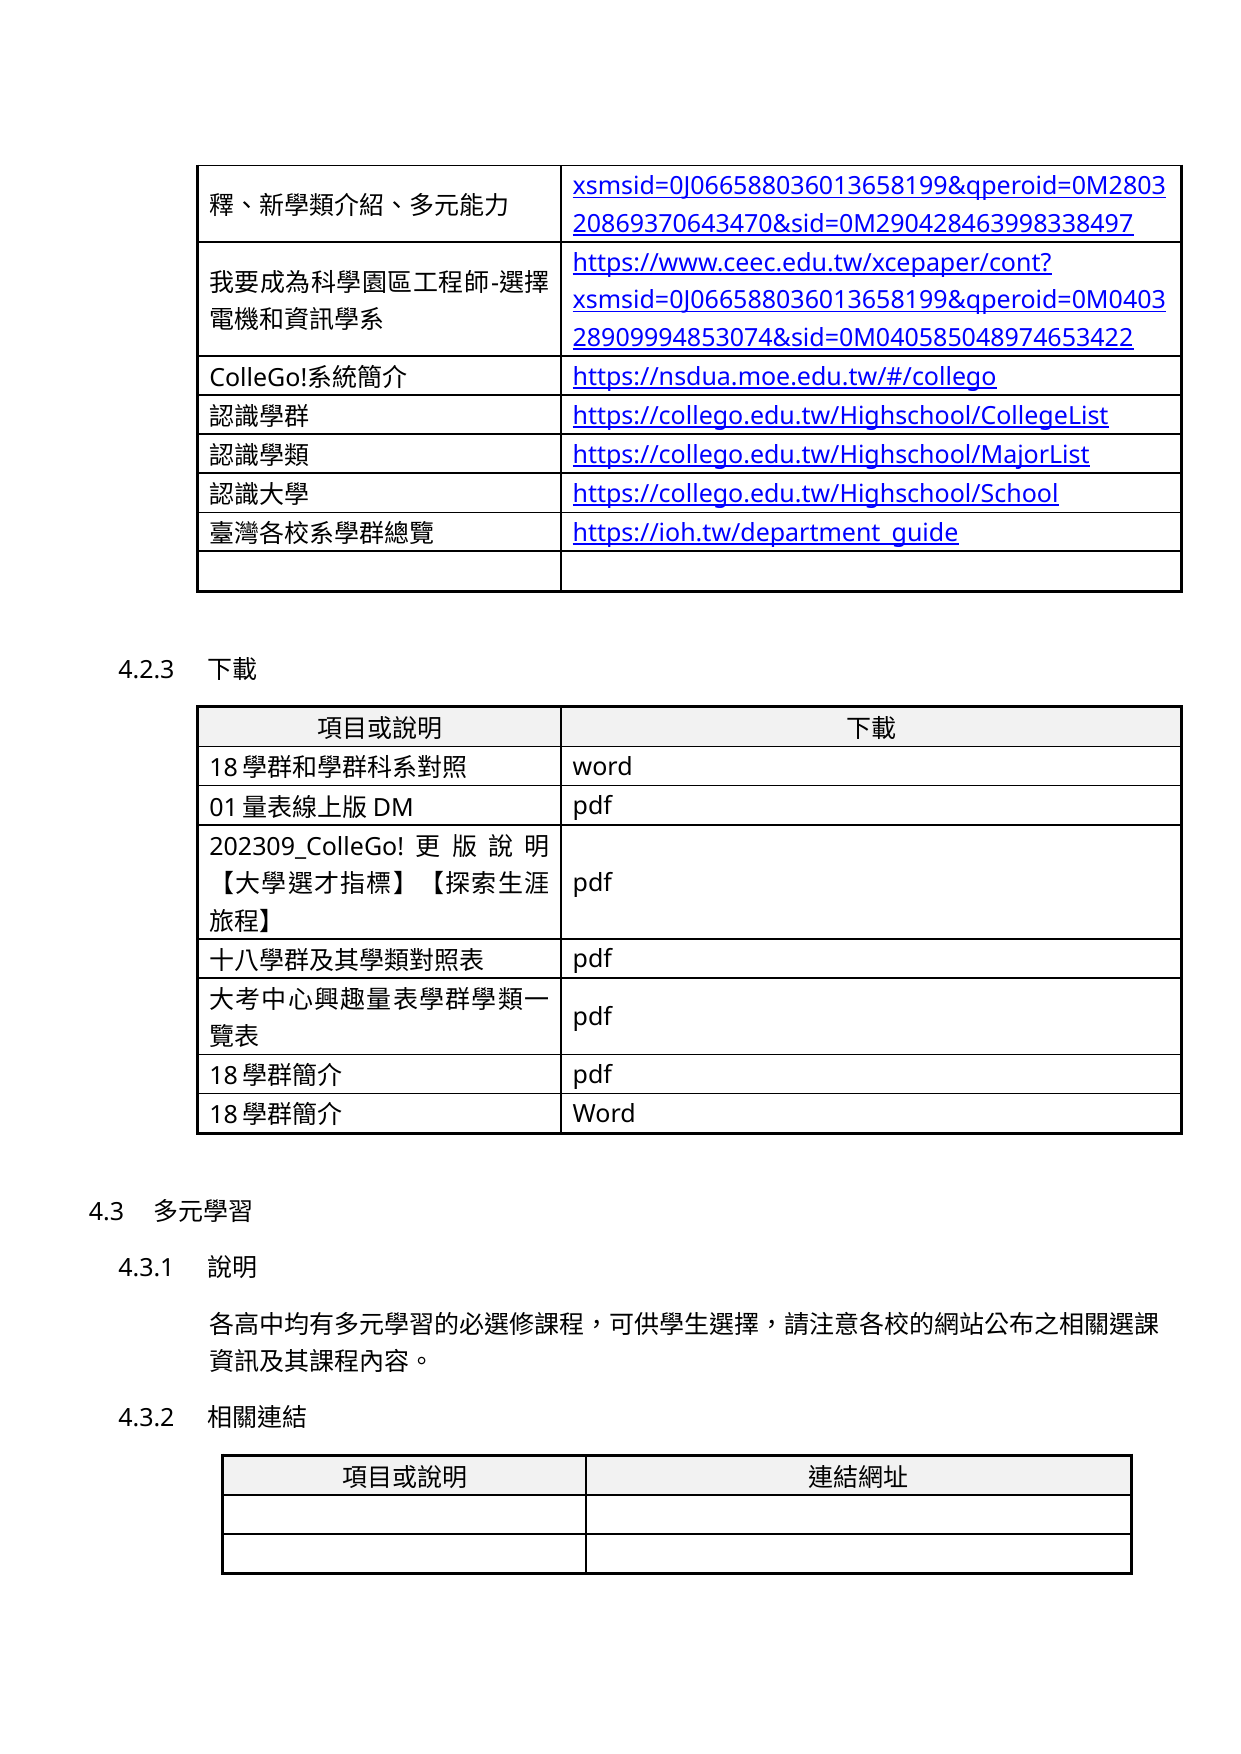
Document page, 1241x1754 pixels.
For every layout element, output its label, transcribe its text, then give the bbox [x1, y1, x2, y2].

table_cell pdf [562, 786, 1180, 824]
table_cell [562, 166, 1180, 241]
table_cell 認識學群 [199, 396, 560, 433]
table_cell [199, 166, 560, 241]
table_cell [562, 552, 1180, 589]
table_header 項目或說明 [224, 1457, 585, 1494]
table_cell https://collego.edu.tw/Highschool/CollegeList [562, 396, 1180, 433]
subtitle 多元學習 [89, 1191, 1181, 1228]
table_cell 臺灣各校系學群總覽 [199, 513, 560, 550]
table_cell pdf [562, 979, 1180, 1053]
table_cell Word [562, 1094, 1180, 1132]
table_cell https://www.ceec.edu.tw/xcepaper/cont?xsmsid=0J066588036013658199&qperoid=0M040328909994853074&sid=0M040585048974653422 [562, 243, 1180, 355]
table_cell 十八學群及其學類對照表 [199, 940, 560, 977]
table_cell 18學群簡介 [199, 1055, 560, 1093]
table_cell [199, 552, 560, 589]
table_cell pdf [562, 940, 1180, 977]
table_cell [224, 1535, 585, 1572]
subtitle 說明 [118, 1247, 1181, 1285]
table_header 下載 [562, 708, 1180, 746]
table_cell word [562, 747, 1180, 785]
table_cell https://nsdua.moe.edu.tw/#/collego [562, 357, 1180, 394]
table_cell https://collego.edu.tw/Highschool/MajorList [562, 435, 1180, 472]
table_cell https://collego.edu.tw/Highschool/School [562, 474, 1180, 511]
table_cell https://ioh.tw/department_guide [562, 513, 1180, 550]
table_cell [587, 1535, 1130, 1572]
table_cell 01量表線上版DM [199, 786, 560, 824]
table_cell pdf [562, 1055, 1180, 1093]
table_cell 我要成為科學園區工程師-選擇電機和資訊學系 [199, 243, 560, 355]
table_cell [587, 1496, 1130, 1533]
table_cell 18學群簡介 [199, 1094, 560, 1132]
table_cell 認識大學 [199, 474, 560, 511]
table_cell 認識學類 [199, 435, 560, 472]
subtitle 下載 [118, 649, 1181, 686]
subtitle 相關連結 [118, 1397, 1181, 1435]
table_header 連結網址 [587, 1457, 1130, 1494]
table_cell pdf [562, 826, 1180, 938]
text 各高中均有多元學習的必選修課程，可供學生選擇，請注意各校的網站公布之相關選課資訊及其課程內容。 [209, 1303, 1181, 1378]
table_cell 202309_ColleGo!更版說明【大學選才指標】【探索生涯旅程】 [199, 826, 560, 938]
table_cell 大考中心興趣量表學群學類一覽表 [199, 979, 560, 1053]
table_cell [224, 1496, 585, 1533]
table_header 項目或說明 [199, 708, 560, 746]
table_cell 18學群和學群科系對照 [199, 747, 560, 785]
table_cell ColleGo!系統簡介 [199, 357, 560, 394]
